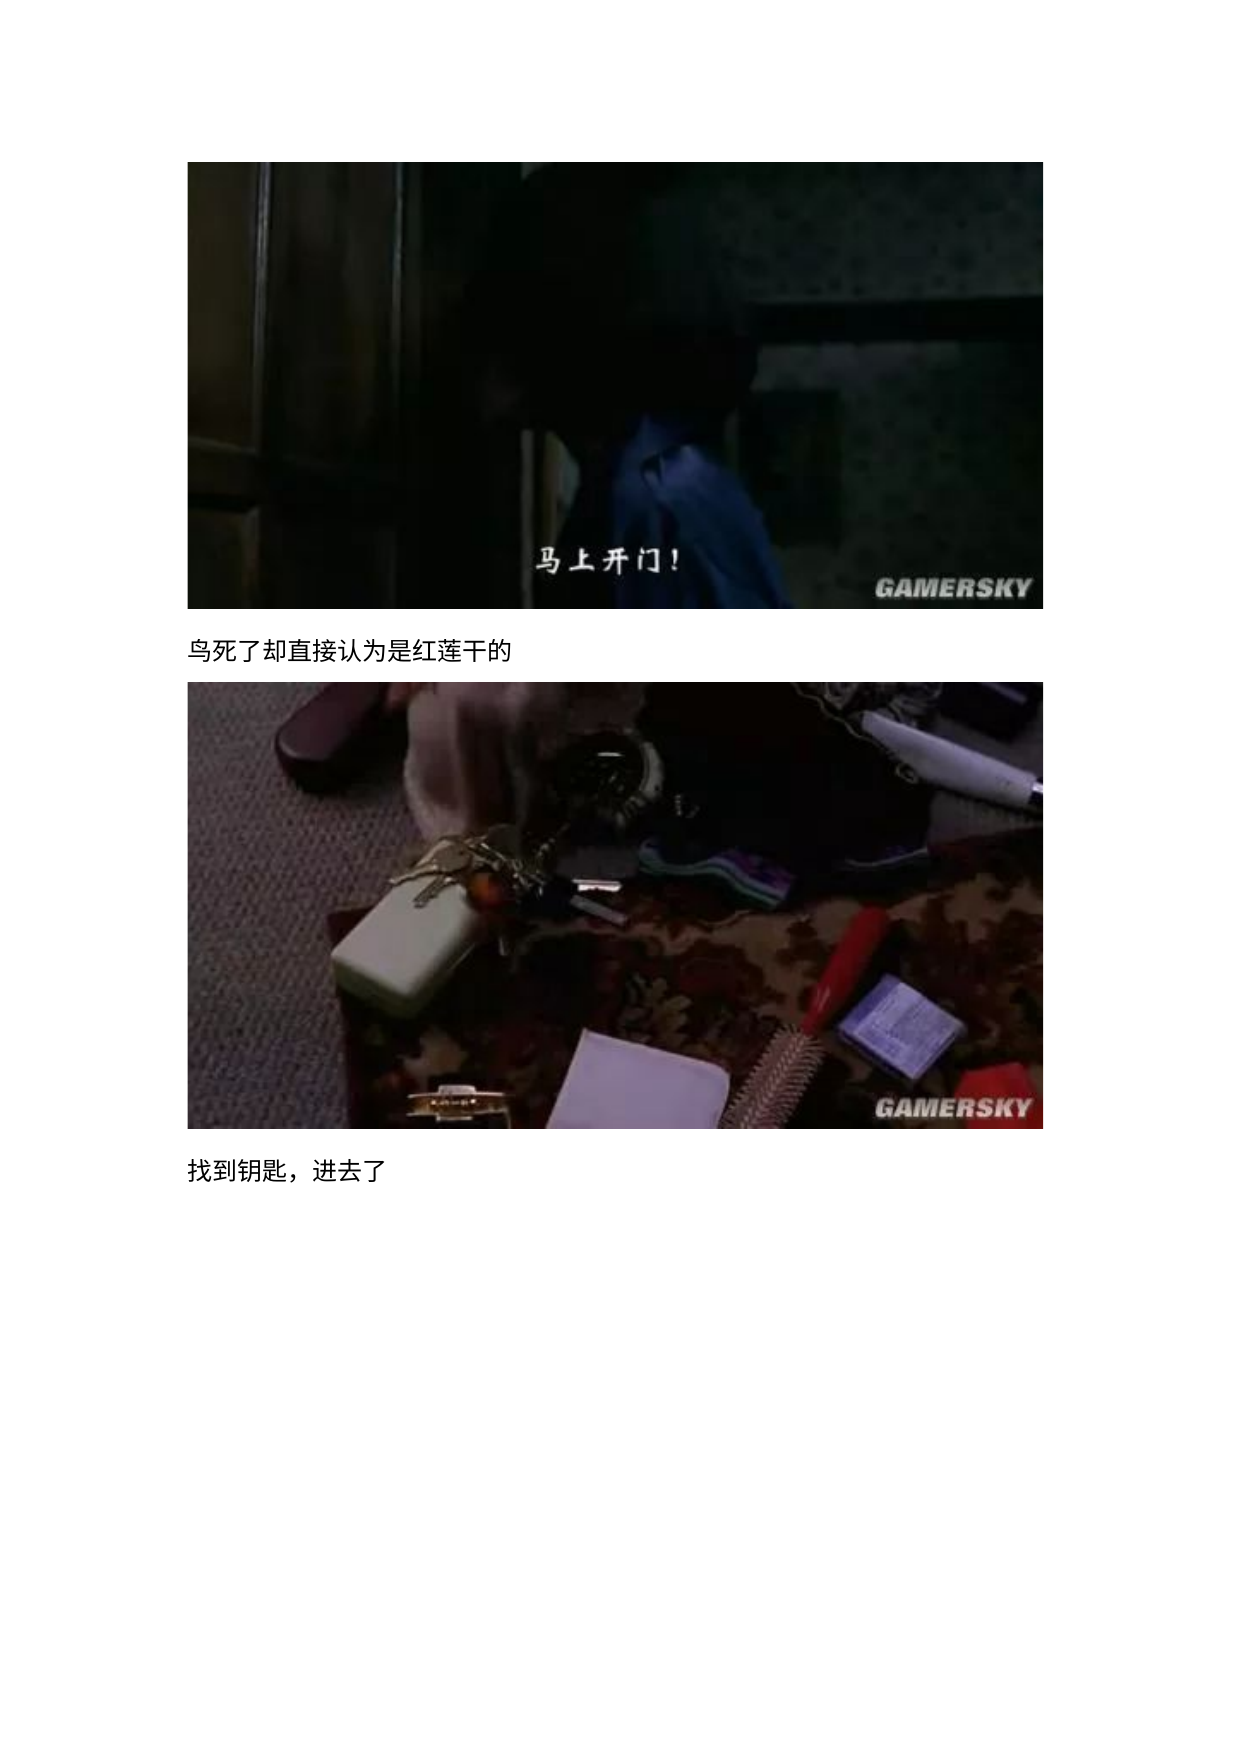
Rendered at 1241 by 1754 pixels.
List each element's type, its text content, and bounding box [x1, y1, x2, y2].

picture [187, 682, 1044, 1129]
picture [187, 162, 1044, 609]
text 找到钥匙，进去了 [187, 1137, 1053, 1202]
text 鸟死了却直接认为是红莲干的 [187, 617, 1053, 682]
